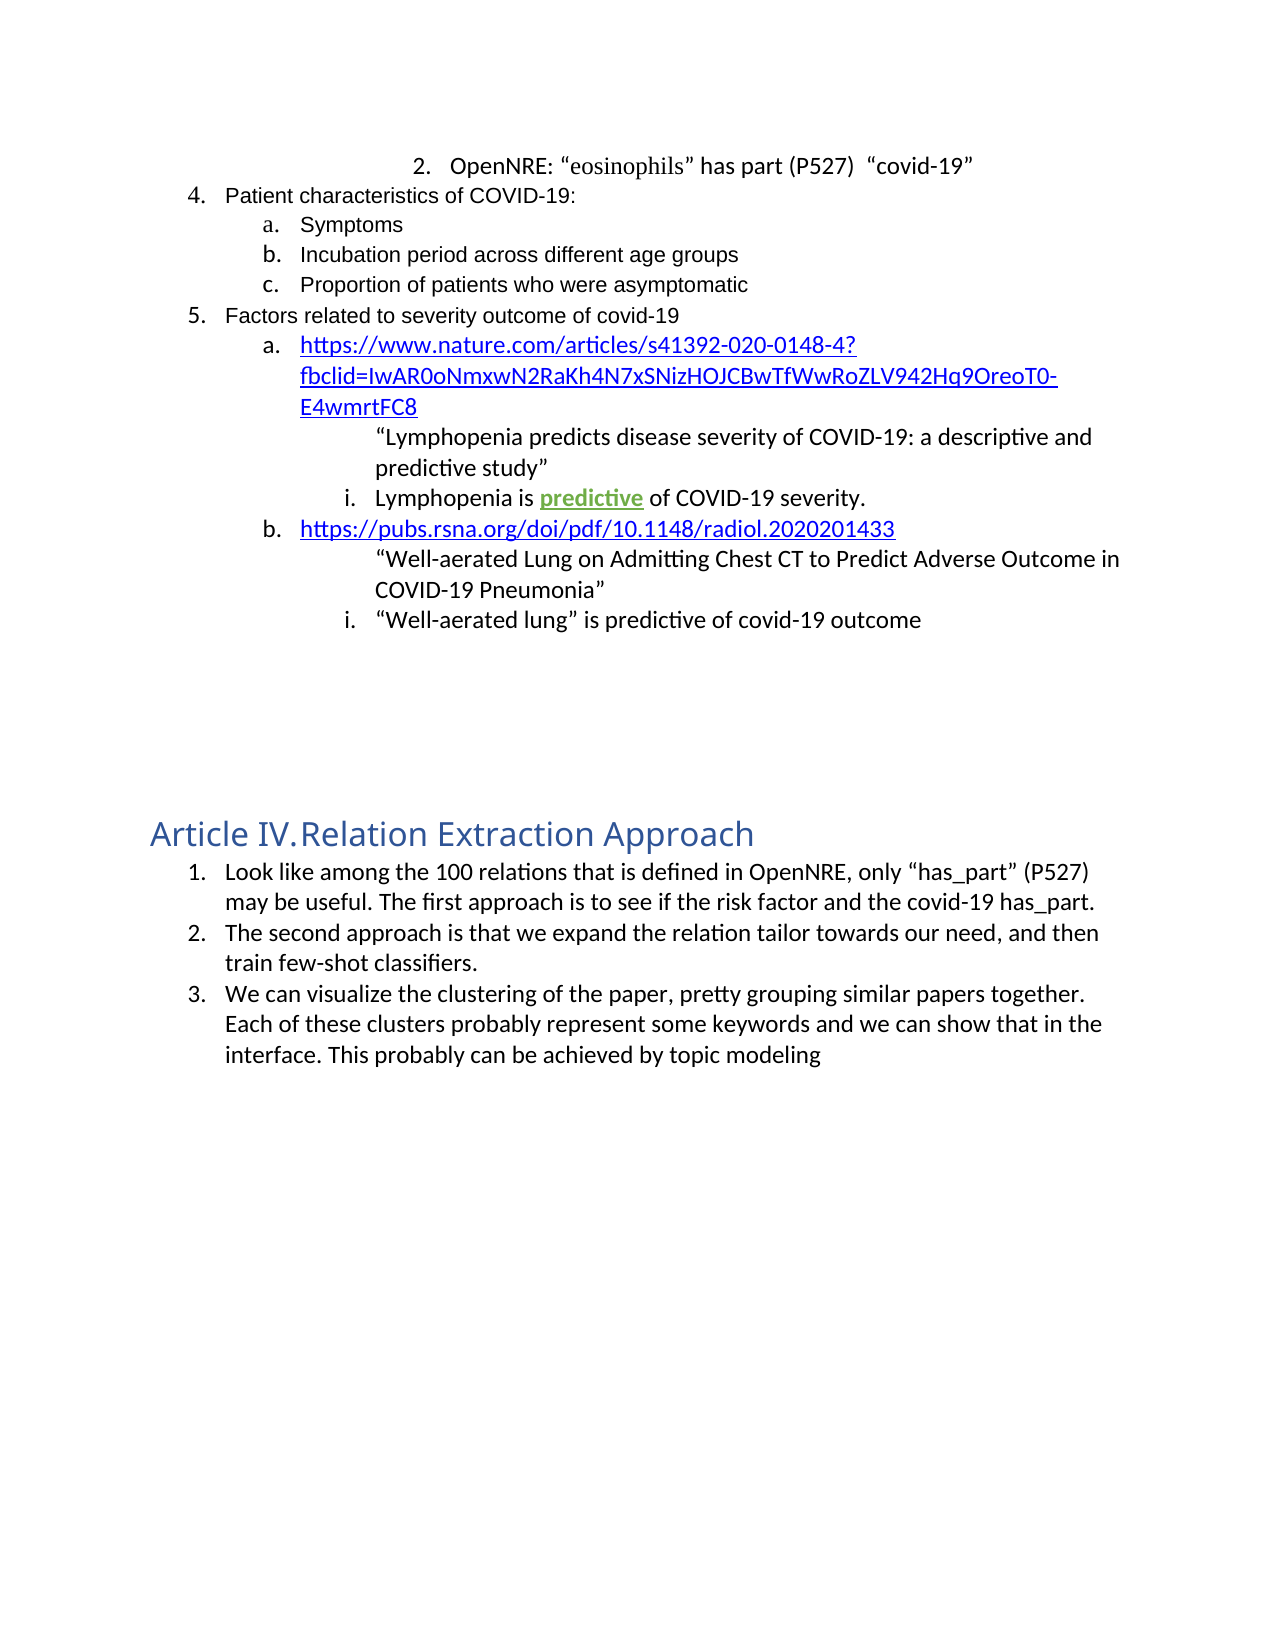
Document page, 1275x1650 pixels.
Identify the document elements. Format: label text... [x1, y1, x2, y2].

list Factors related to severity outcome of covid-19 [187, 299, 1125, 329]
list OpenNRE: “eosinophils” has part (P527) “covid-19” [412, 150, 1125, 181]
list Symptoms [262, 209, 1125, 238]
list Lymphopenia is predictive of COVID-19 severity. [356, 482, 1125, 513]
list We can visualize the clustering of the paper, pretty grouping similar papers together. Each of these clusters probably represent some keywords and we can show that in the interface. This probably can be achieved by topic modeling [187, 978, 1125, 1070]
list Patient characteristics of COVID-19: [187, 181, 1125, 209]
list https://pubs.rsna.org/doi/pdf/10.1148/radiol.2020201433 [262, 513, 1125, 543]
list Proportion of patients who were asymptomatic [262, 268, 1125, 299]
list “Lymphopenia predicts disease severity of COVID-19: a descriptive and predictive study” [375, 421, 1125, 482]
subtitle Relation Extraction Approach [150, 811, 1125, 856]
list “Well-aerated Lung on Admitting Chest CT to Predict Adverse Outcome in COVID-19 Pneumonia” [375, 543, 1125, 604]
list The second approach is that we expand the relation tailor towards our need, and then train few-shot classifiers. [187, 917, 1125, 978]
list Incubation period across different age groups [262, 238, 1125, 268]
list https://www.nature.com/articles/s41392-020-0148-4?fbclid=IwAR0oNmxwN2RaKh4N7xSNizHOJCBwTfWwRoZLV942Hq9OreoT0-E4wmrtFC8 [262, 329, 1125, 421]
list Look like among the 100 relations that is defined in OpenNRE, only “has_part” (P527) may be useful. The first approach is to see if the risk factor and the covid-19 has_part. [187, 856, 1125, 917]
list “Well-aerated lung” is predictive of covid-19 outcome [356, 604, 1125, 757]
